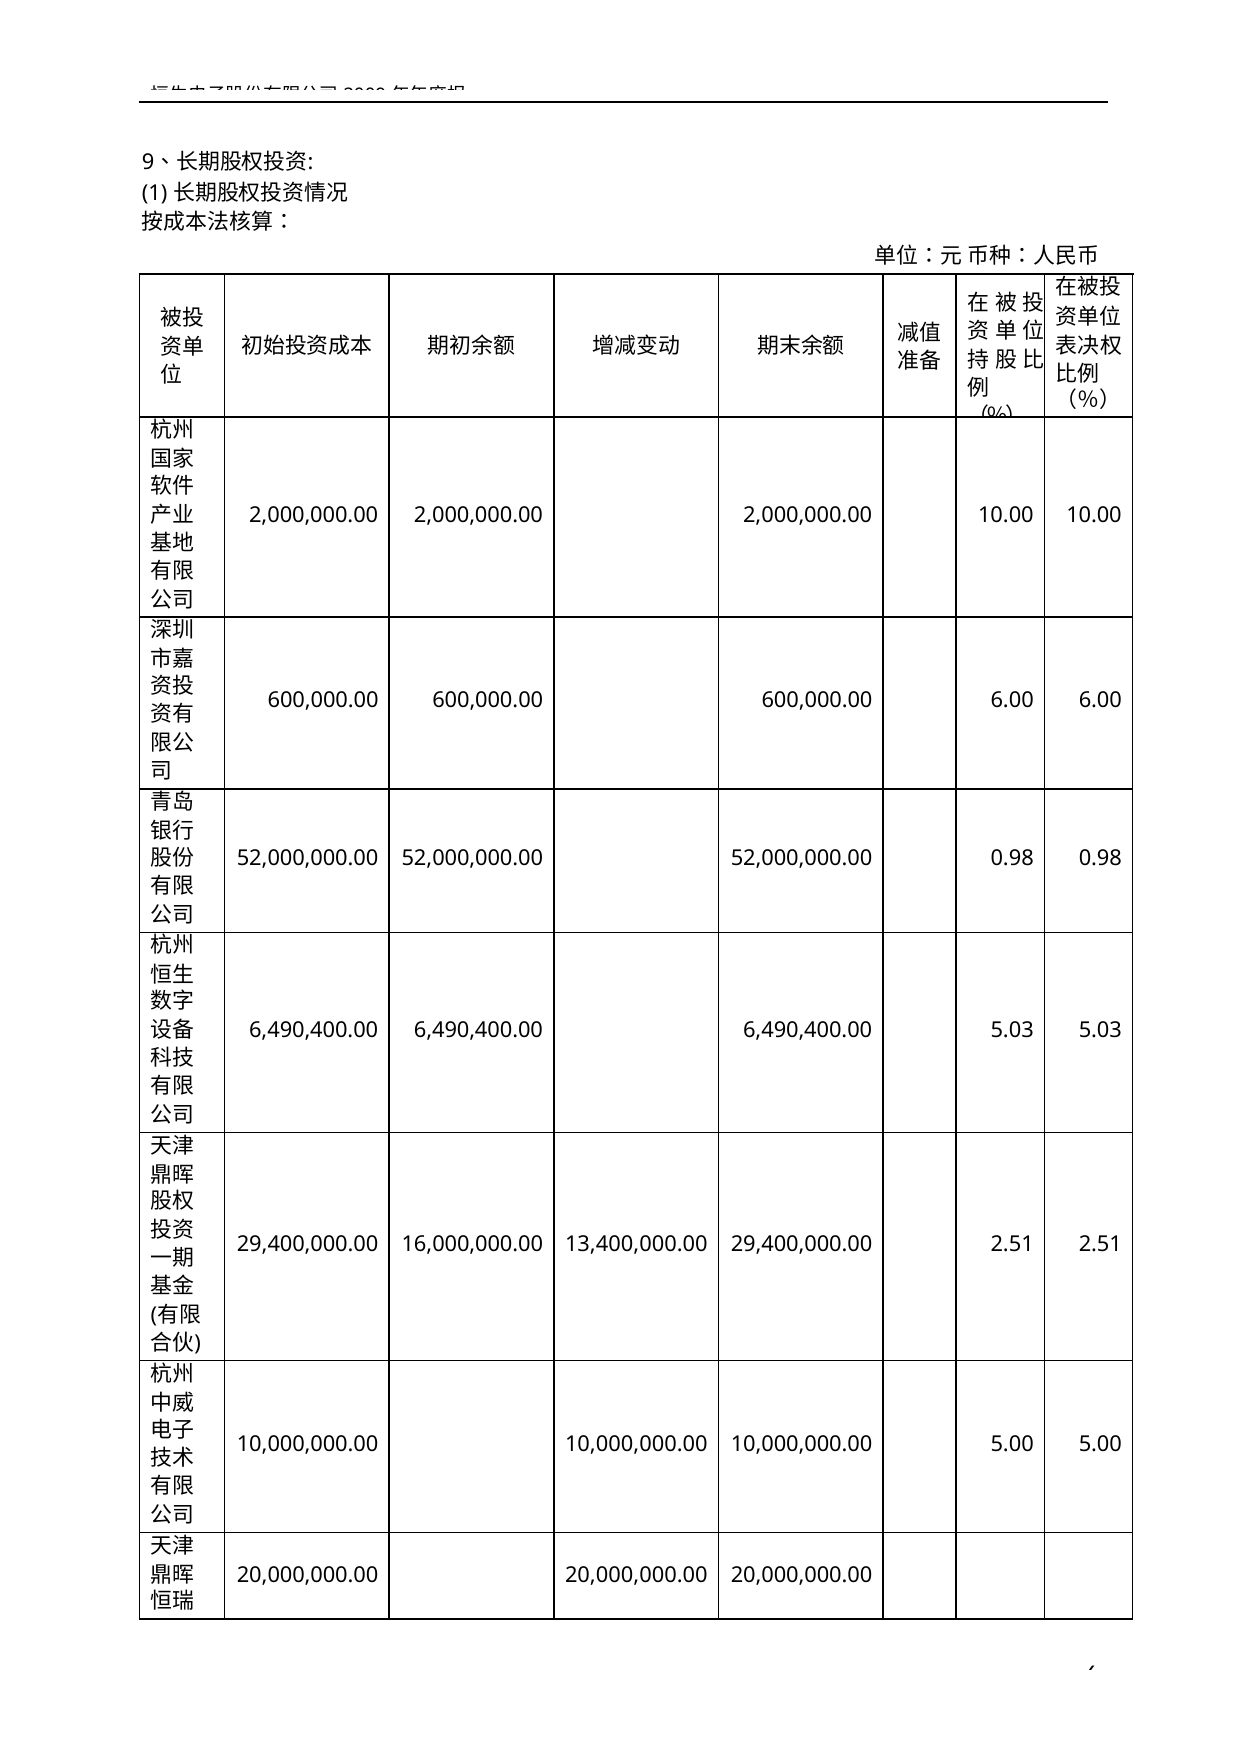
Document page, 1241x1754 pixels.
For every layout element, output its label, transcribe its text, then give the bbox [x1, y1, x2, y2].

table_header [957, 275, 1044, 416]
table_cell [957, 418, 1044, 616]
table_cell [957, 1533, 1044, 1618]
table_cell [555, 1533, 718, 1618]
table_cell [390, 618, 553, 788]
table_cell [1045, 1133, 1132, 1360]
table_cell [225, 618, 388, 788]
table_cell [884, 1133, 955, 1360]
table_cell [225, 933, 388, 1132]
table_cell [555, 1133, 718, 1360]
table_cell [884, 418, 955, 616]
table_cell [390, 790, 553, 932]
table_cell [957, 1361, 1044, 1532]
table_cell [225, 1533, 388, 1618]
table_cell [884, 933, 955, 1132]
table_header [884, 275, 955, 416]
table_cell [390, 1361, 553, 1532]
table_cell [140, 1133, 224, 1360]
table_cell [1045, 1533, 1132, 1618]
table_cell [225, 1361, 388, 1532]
text 单位：元 币种：人民币 [874, 239, 1146, 269]
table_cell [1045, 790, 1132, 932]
text 9、长期股权投资: [142, 147, 362, 176]
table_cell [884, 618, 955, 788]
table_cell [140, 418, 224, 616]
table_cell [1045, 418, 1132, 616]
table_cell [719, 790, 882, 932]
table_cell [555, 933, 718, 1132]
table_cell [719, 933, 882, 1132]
text (1) 长期股权投资情况 按成本法核算： [142, 178, 362, 235]
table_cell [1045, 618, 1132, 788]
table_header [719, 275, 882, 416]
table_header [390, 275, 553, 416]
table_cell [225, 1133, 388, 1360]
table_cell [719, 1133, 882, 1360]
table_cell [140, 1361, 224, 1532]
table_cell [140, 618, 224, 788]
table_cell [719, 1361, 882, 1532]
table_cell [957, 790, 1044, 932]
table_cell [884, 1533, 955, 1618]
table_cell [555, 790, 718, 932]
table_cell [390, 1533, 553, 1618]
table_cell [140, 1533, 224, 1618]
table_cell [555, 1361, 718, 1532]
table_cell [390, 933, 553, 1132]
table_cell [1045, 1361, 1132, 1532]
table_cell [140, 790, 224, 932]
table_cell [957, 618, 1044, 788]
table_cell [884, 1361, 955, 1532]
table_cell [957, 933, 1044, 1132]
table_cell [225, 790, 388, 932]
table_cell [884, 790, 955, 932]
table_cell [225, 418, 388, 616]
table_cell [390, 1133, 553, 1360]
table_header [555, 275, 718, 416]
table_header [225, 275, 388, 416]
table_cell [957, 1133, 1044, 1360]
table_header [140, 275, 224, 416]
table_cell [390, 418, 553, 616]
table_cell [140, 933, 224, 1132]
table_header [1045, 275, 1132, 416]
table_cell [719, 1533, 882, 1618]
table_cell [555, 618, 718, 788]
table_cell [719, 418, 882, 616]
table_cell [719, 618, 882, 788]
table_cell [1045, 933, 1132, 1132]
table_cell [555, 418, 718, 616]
